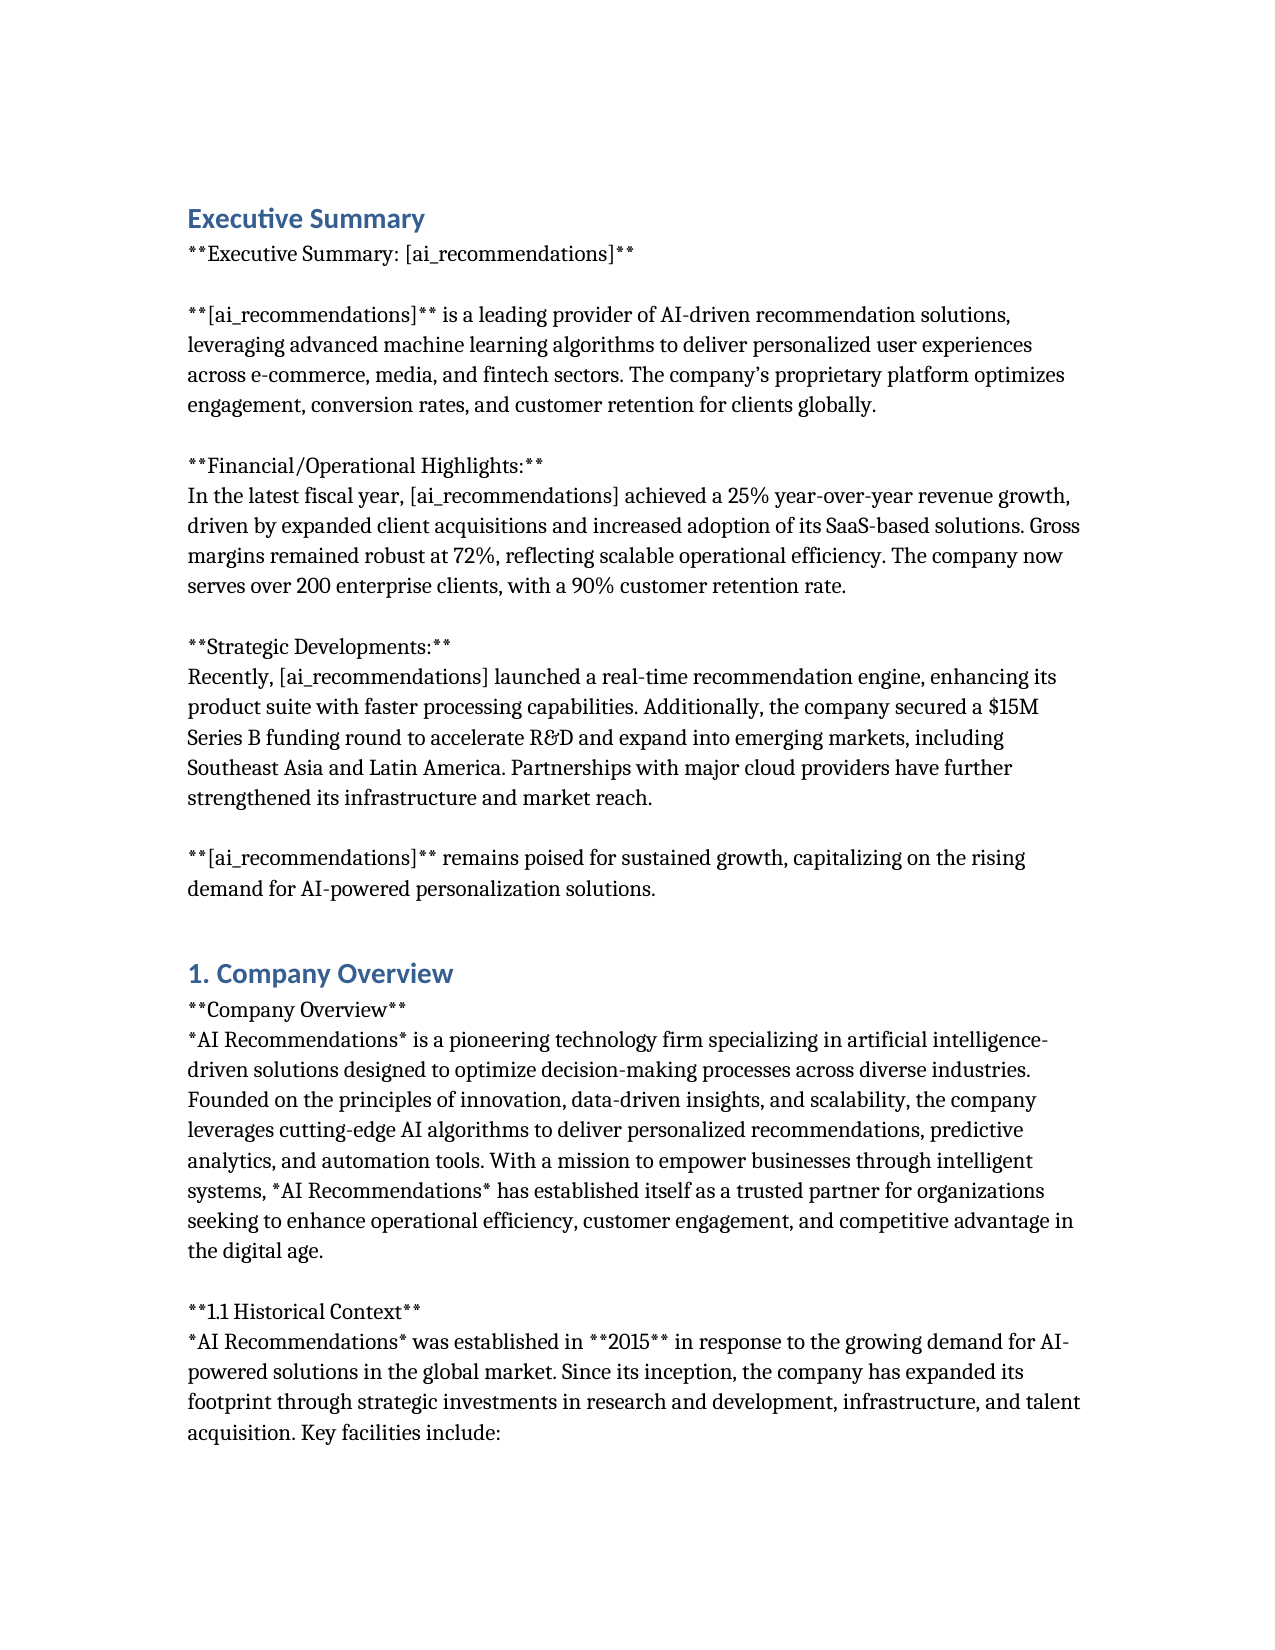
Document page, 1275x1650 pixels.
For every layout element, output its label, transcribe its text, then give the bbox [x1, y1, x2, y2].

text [187, 996, 1087, 1476]
subtitle Executive Summary [187, 200, 1087, 236]
text **Executive Summary: [ai_recommendations]** **[ai_recommendations]** is a leading provider of AI-driven recommendation solutions, leveraging advanced machine learning algorithms to deliver personalized user experiences across e-commerce, media, and fintech sectors. The company’s proprietary platform optimizes engagement, conversion rates, and customer retention for clients globally. **Financial/Operational Highlights:** In the latest fiscal year, [ai_recommendations] achieved a 25% year-over-year revenue growth, driven by expanded client acquisitions and increased adoption of its SaaS-based solutions. Gross margins remained robust at 72%, reflecting scalable operational efficiency. The company now serves over 200 enterprise clients, with a 90% customer retention rate. **Strategic Developments:** Recently, [ai_recommendations] launched a real-time recommendation engine, enhancing its product suite with faster processing capabilities. Additionally, the company secured a $15M Series B funding round to accelerate R&D and expand into emerging markets, including Southeast Asia and Latin America. Partnerships with major cloud providers have further strengthened its infrastructure and market reach. **[ai_recommendations]** remains poised for sustained growth, capitalizing on the rising demand for AI-powered personalization solutions. [187, 241, 1087, 902]
subtitle 1. Company Overview [187, 956, 1087, 991]
